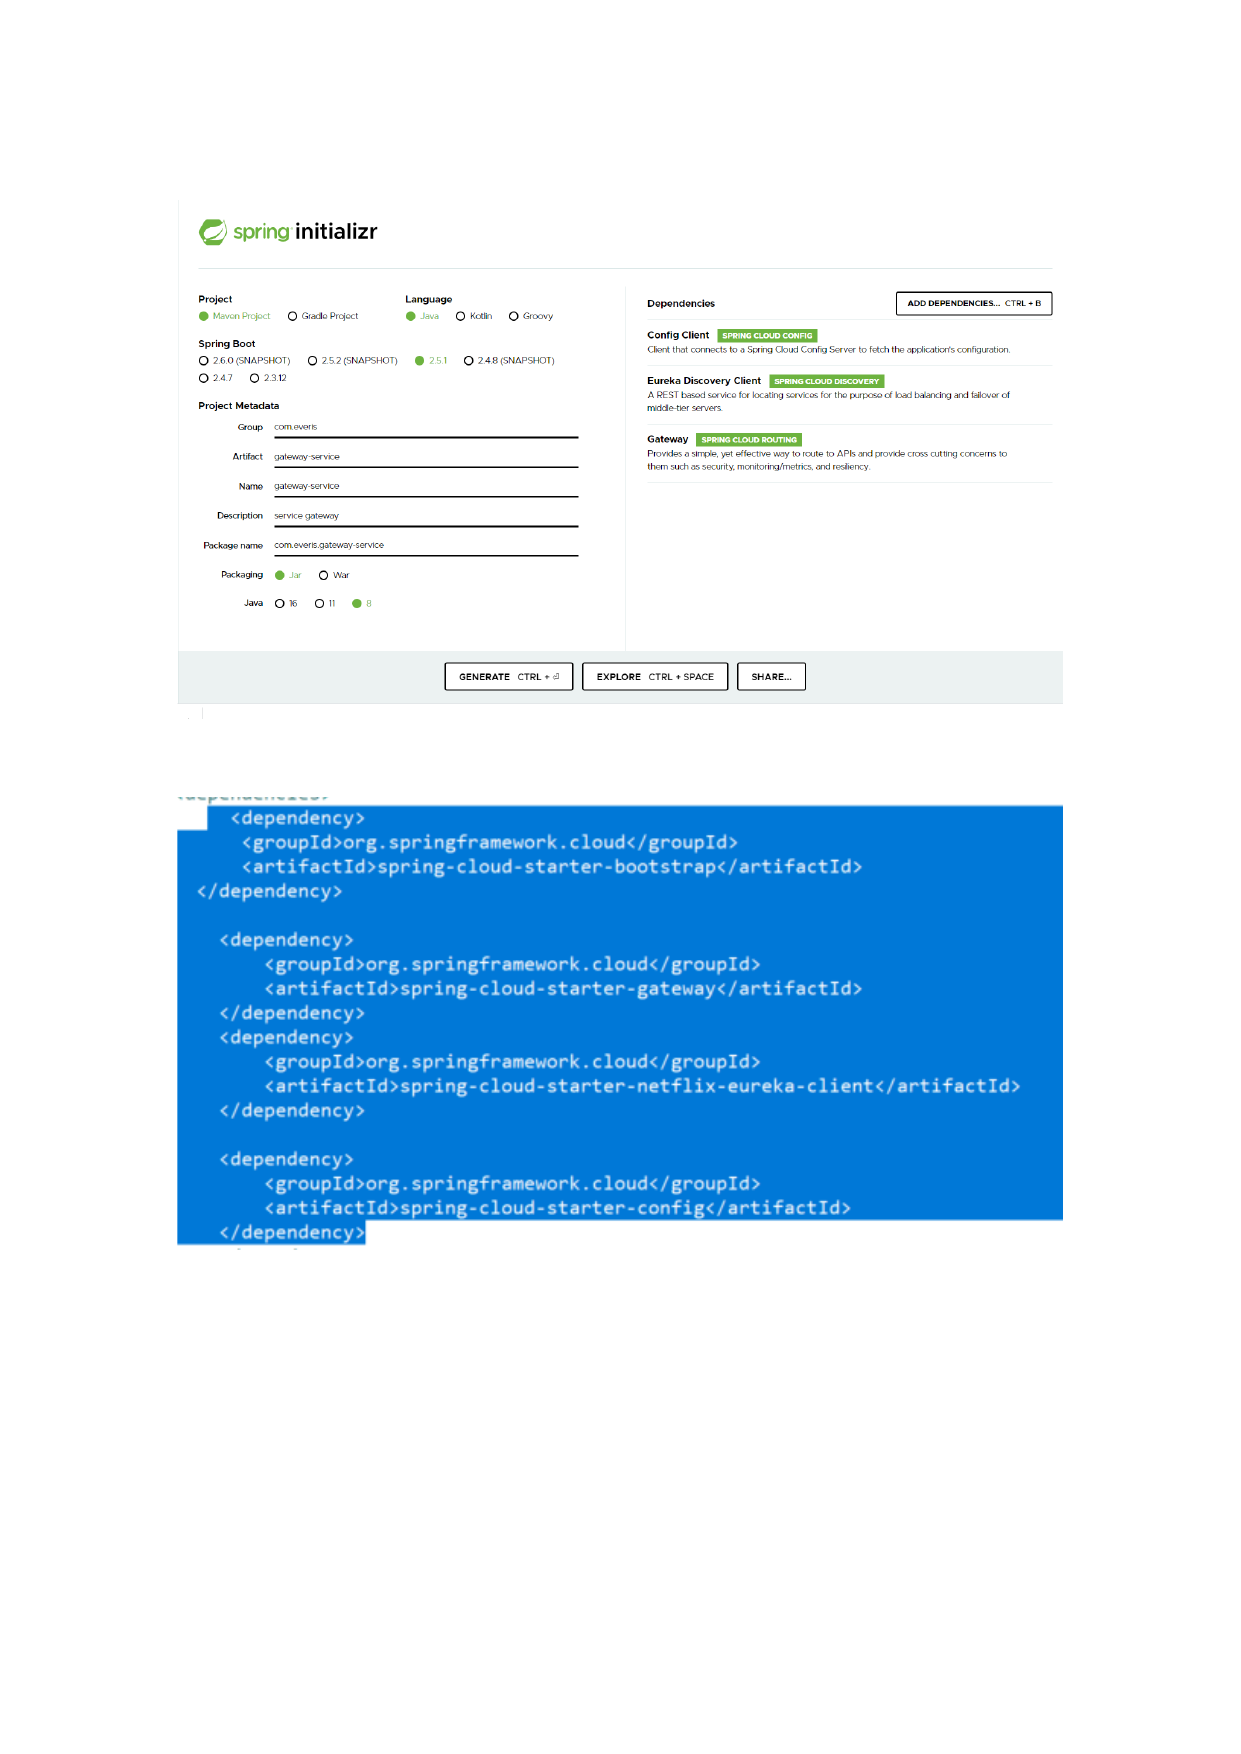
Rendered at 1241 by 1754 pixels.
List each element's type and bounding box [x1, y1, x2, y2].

picture [177, 797, 1063, 1250]
picture [177, 200, 1063, 719]
